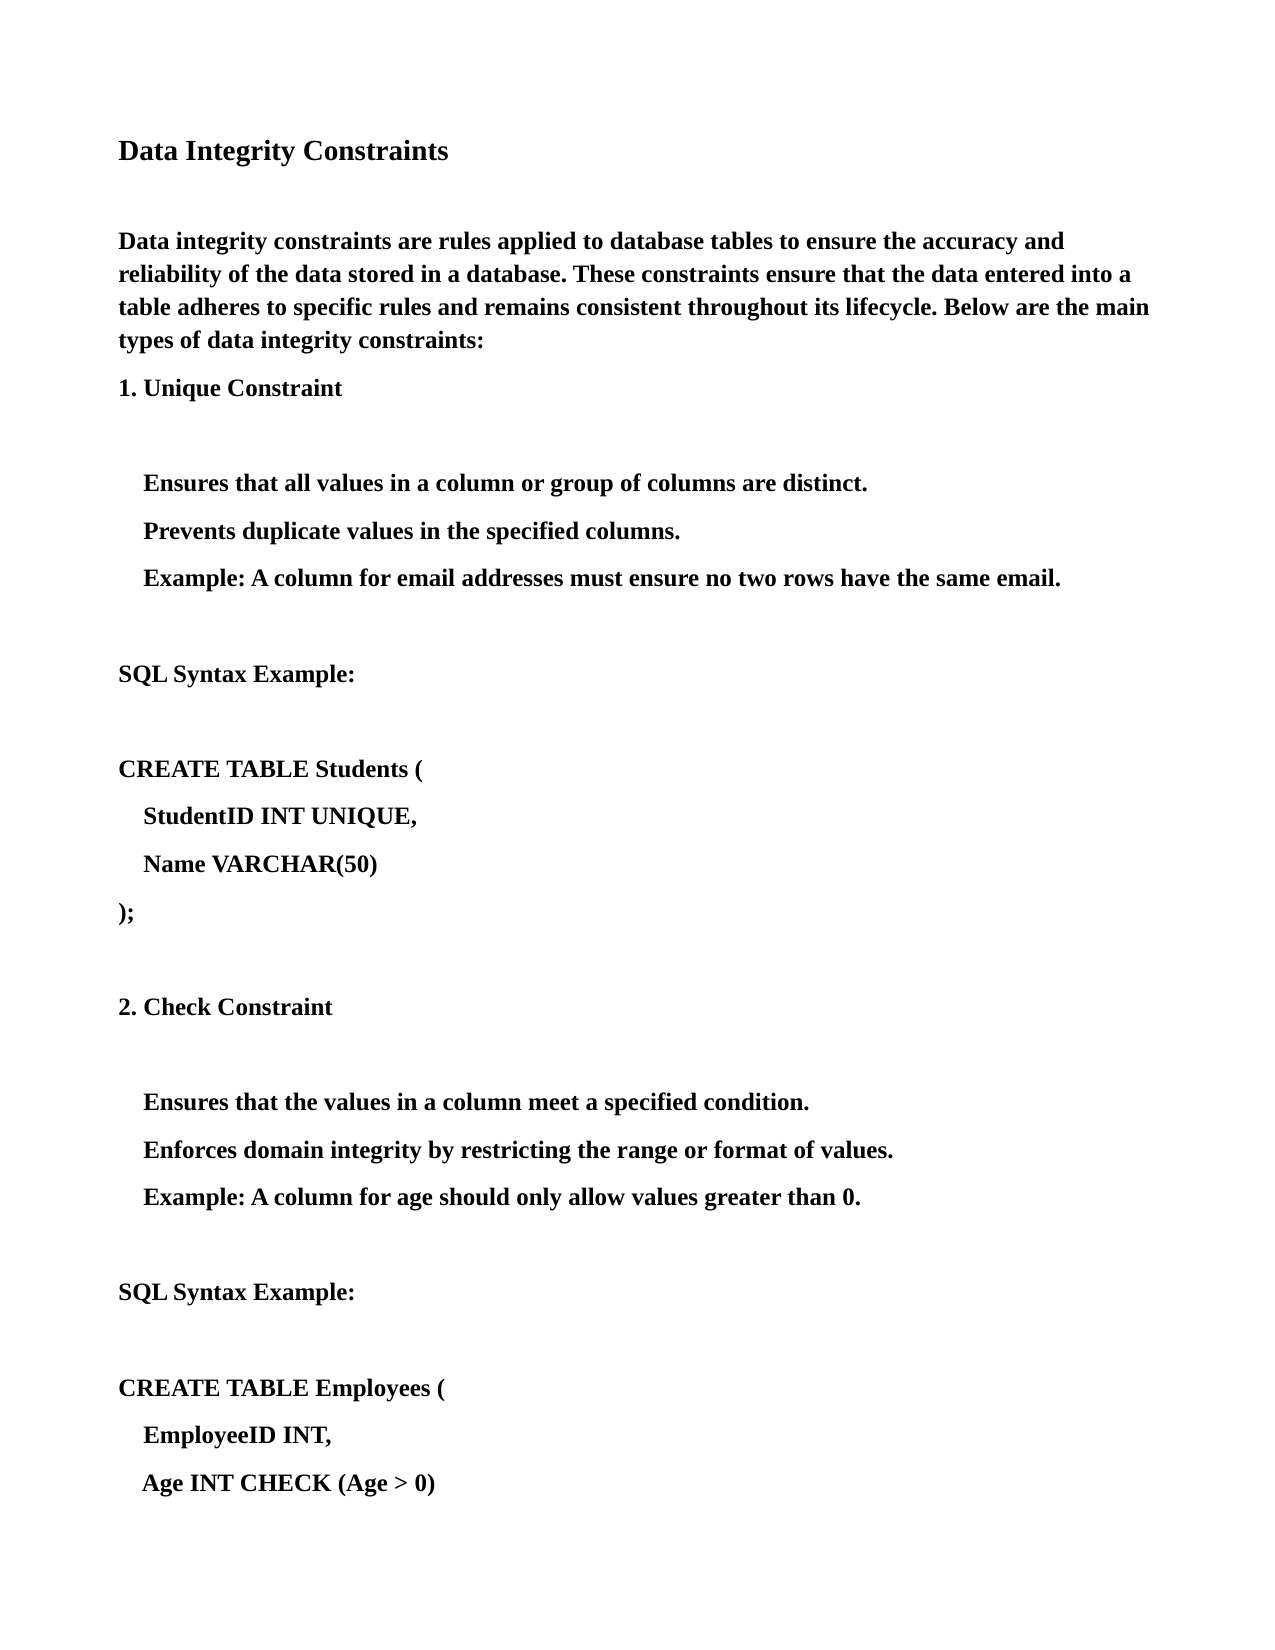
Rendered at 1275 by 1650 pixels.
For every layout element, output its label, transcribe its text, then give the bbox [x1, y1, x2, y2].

text CREATE TABLE Students ( [118, 754, 1157, 783]
text SQL Syntax Example: [118, 659, 1157, 687]
text StudentID INT UNIQUE, [118, 801, 1157, 830]
text Example: A column for age should only allow values greater than 0. [118, 1182, 1157, 1211]
text SQL Syntax Example: [118, 1277, 1157, 1306]
text 1. Unique Constraint [118, 373, 1157, 402]
text EmployeeID INT, [118, 1420, 1157, 1449]
text Ensures that the values in a column meet a specified condition. [118, 1087, 1157, 1116]
text Age INT CHECK (Age > 0) [118, 1468, 1157, 1497]
text 2. Check Constraint [118, 992, 1157, 1021]
text ); [118, 897, 1157, 925]
text Ensures that all values in a column or group of columns are distinct. [118, 468, 1157, 497]
text Enforces domain integrity by restricting the range or format of values. [118, 1135, 1157, 1163]
text Prevents duplicate values in the specified columns. [118, 516, 1157, 544]
text Example: A column for email addresses must ensure no two rows have the same email. [118, 563, 1157, 592]
text Name VARCHAR(50) [118, 849, 1157, 878]
text Data integrity constraints are rules applied to database tables to ensure the accuracy and reliability of the data stored in a database. These constraints ensure that the data entered into a table adheres to specific rules and remains consistent throughout its lifecycle. Below are the main types of data integrity constraints: [118, 226, 1157, 354]
text CREATE TABLE Employees ( [118, 1373, 1157, 1401]
subtitle Data Integrity Constraints [118, 133, 1157, 166]
